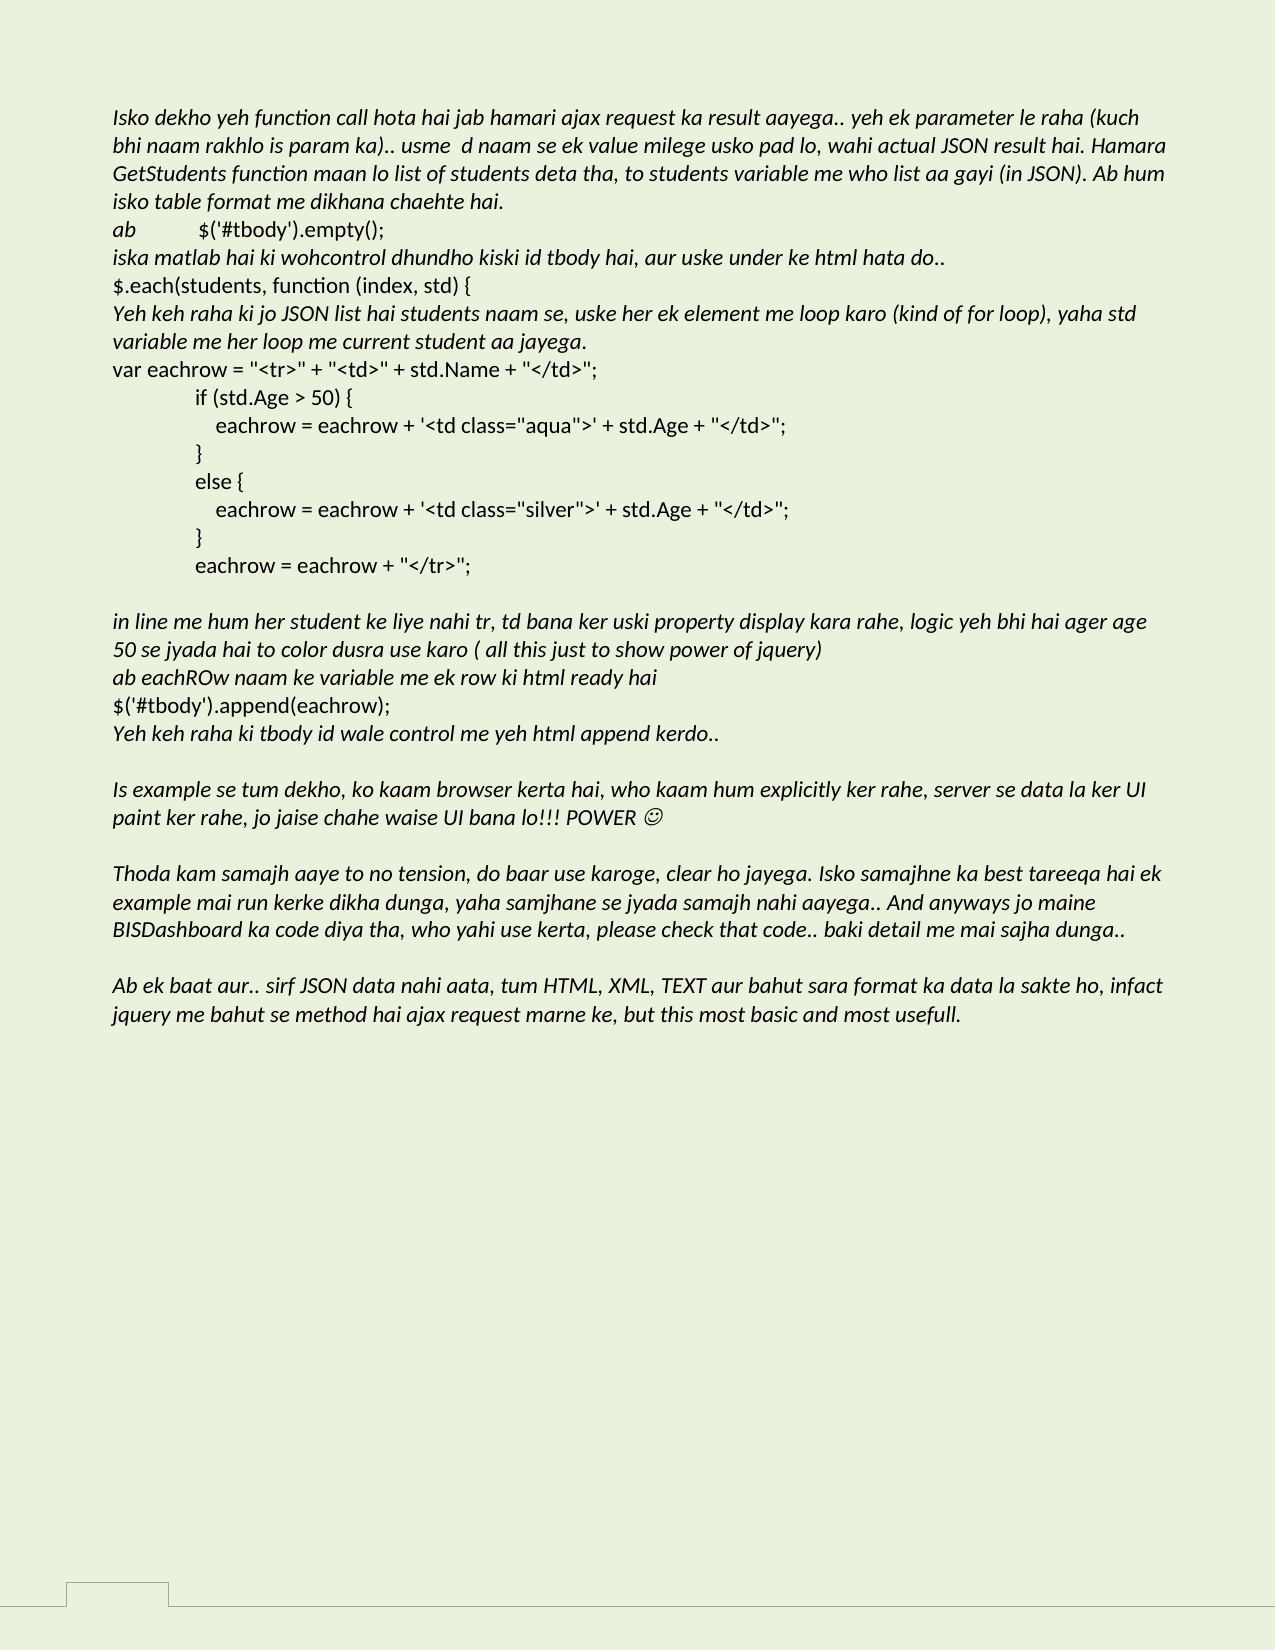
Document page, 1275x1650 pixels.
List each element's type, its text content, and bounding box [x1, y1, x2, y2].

text eachrow = eachrow + "</tr>"; [112, 551, 1172, 579]
text Ab ek baat aur.. sirf JSON data nahi aata, tum HTML, XML, TEXT aur bahut sara format ka data la sakte ho, infact jquery me bahut se method hai ajax request marne ke, but this most basic and most usefull. [112, 972, 1172, 1028]
text eachrow = eachrow + '<td class="aqua">' + std.Age + "</td>"; [112, 411, 1172, 439]
text Yeh keh raha ki tbody id wale control me yeh html append kerdo.. [112, 719, 1172, 747]
text Yeh keh raha ki jo JSON list hai students naam se, uske her ek element me loop karo (kind of for loop), yaha std variable me her loop me current student aa jayega. [112, 299, 1172, 355]
text in line me hum her student ke liye nahi tr, td bana ker uski property display kara rahe, logic yeh bhi hai ager age 50 se jyada hai to color dusra use karo ( all this just to show power of jquery) [112, 607, 1172, 663]
text $('#tbody').append(eachrow); [112, 691, 1172, 719]
text Is example se tum dekho, ko kaam browser kerta hai, who kaam hum explicitly ker rahe, server se data la ker UI paint ker rahe, jo jaise chahe waise UI bana lo!!! POWER [112, 776, 1172, 832]
text iska matlab hai ki wohcontrol dhundho kiski id tbody hai, aur uske under ke html hata do.. [112, 243, 1172, 271]
text Isko dekho yeh function call hota hai jab hamari ajax request ka result aayega.. yeh ek parameter le raha (kuch bhi naam rakhlo is param ka).. usme d naam se ek value milege usko pad lo, wahi actual JSON result hai. Hamara GetStudents function maan lo list of students deta tha, to students variable me who list aa gayi (in JSON). Ab hum isko table format me dikhana chaehte hai. [112, 103, 1172, 215]
text if (std.Age > 50) { [112, 383, 1172, 411]
text Thoda kam samajh aaye to no tension, do baar use karoge, clear ho jayega. Isko samajhne ka best tareeqa hai ek example mai run kerke dikha dunga, yaha samjhane se jyada samajh nahi aayega.. And anyways jo maine BISDashboard ka code diya tha, who yahi use kerta, please check that code.. baki detail me mai sajha dunga.. [112, 859, 1172, 944]
text else { [112, 467, 1172, 495]
text ab eachROw naam ke variable me ek row ki html ready hai [112, 663, 1172, 691]
text $.each(students, function (index, std) { [112, 271, 1172, 299]
text eachrow = eachrow + '<td class="silver">' + std.Age + "</td>"; [112, 495, 1172, 523]
text ab $('#tbody').empty(); [112, 215, 1172, 243]
text } [112, 439, 1172, 467]
text var eachrow = "<tr>" + "<td>" + std.Name + "</td>"; [112, 355, 1172, 383]
text } [112, 523, 1172, 551]
